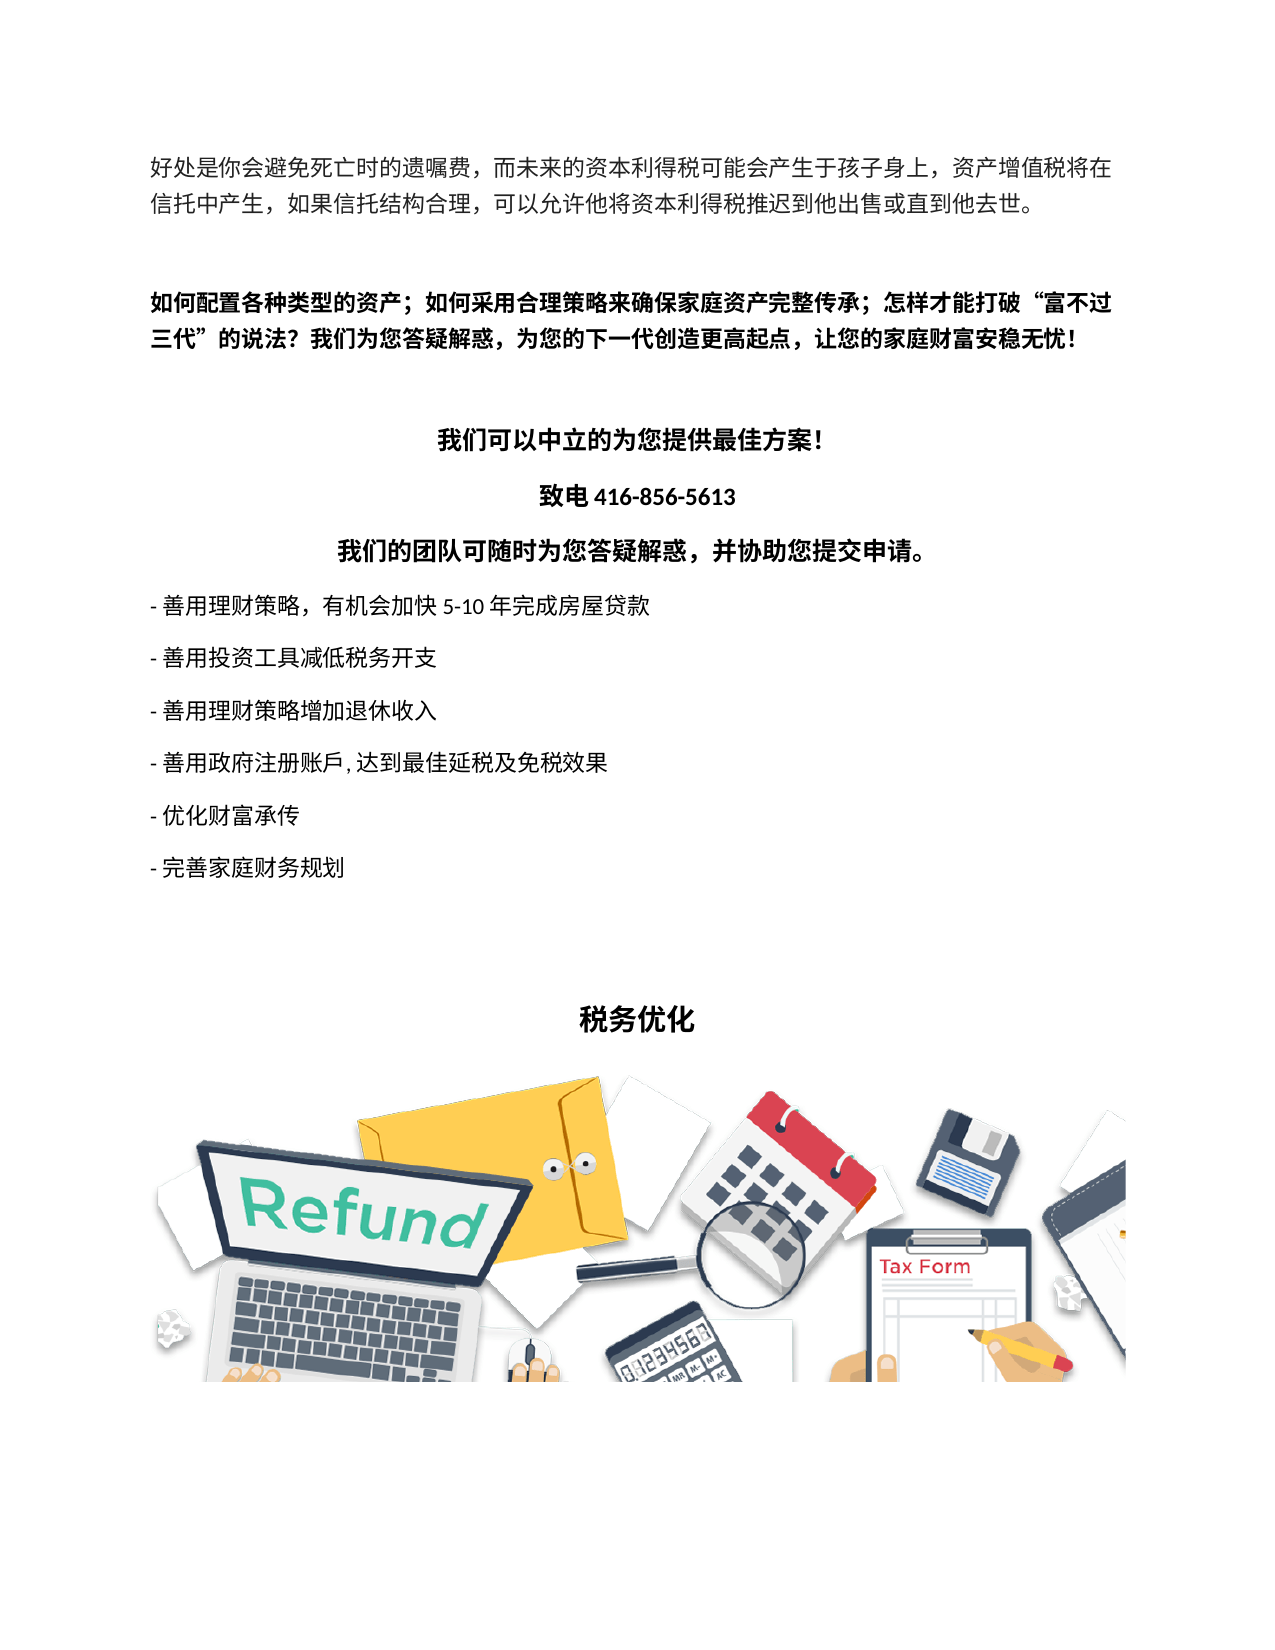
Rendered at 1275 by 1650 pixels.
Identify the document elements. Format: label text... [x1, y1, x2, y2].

text 税务优化 [150, 996, 1125, 1039]
picture [150, 1058, 1126, 1382]
text 如何配置各种类型的资产；如何采用合理策略来确保家庭资产完整传承；怎样才能打破“富不过三代”的说法？我们为您答疑解惑，为您的下一代创造更高起点，让您的家庭财富安稳无忧！ [150, 285, 1125, 354]
text - 善用理财策略，有机会加快 5-10 年完成房屋贷款 [150, 588, 1125, 621]
text 致电416-856-5613 [150, 476, 1125, 512]
text - 善用投资工具减低税务开支 [150, 640, 1125, 673]
text 我们的团队可随时为您答疑解惑，并协助您提交申请。 [150, 532, 1125, 568]
text - 优化财富承传 [150, 798, 1125, 831]
text - 善用理财策略增加退休收入 [150, 693, 1125, 726]
text - 完善家庭财务规划 [150, 850, 1125, 883]
text 我们可以中立的为您提供最佳方案！ [150, 420, 1125, 457]
text 好处是你会避免死亡时的遗嘱费，而未来的资本利得税可能会产生于孩子身上，资产增值税将在信托中产生，如果信托结构合理，可以允许他将资本利得税推迟到他出售或直到他去世。 [150, 150, 1125, 219]
text - 善用政府注册账戶, 达到最佳延税及免税效果 [150, 745, 1125, 778]
